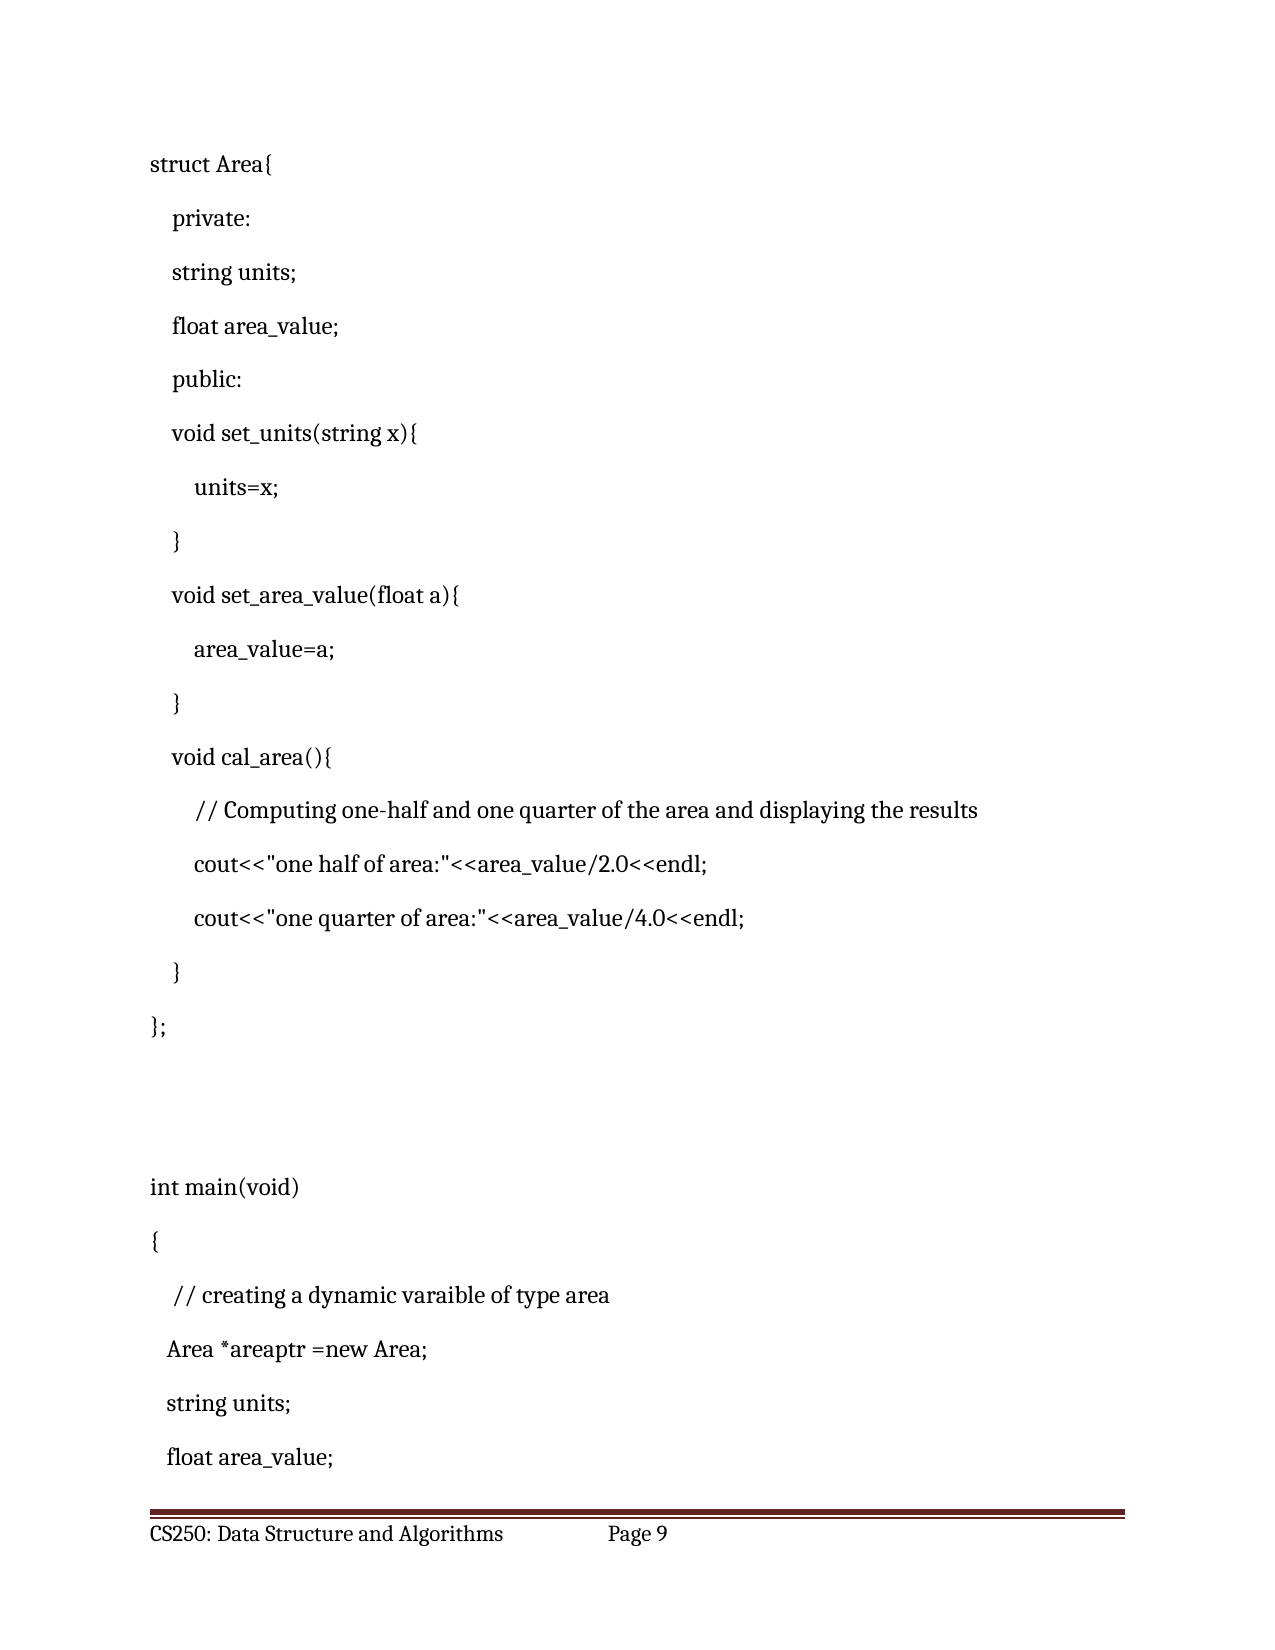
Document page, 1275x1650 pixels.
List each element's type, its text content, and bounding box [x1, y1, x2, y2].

text } [150, 527, 1125, 556]
text float area_value; [150, 1442, 1125, 1471]
text string units; [150, 258, 1125, 286]
text int main(void) [150, 1173, 1125, 1202]
text float area_value; [150, 312, 1125, 340]
text // Computing one-half and one quarter of the area and displaying the results [150, 796, 1125, 825]
text public: [150, 365, 1125, 394]
text { [150, 1227, 1125, 1256]
text } [150, 688, 1125, 717]
text Area *areaptr =new Area; [150, 1335, 1125, 1363]
text void cal_area(){ [150, 742, 1125, 771]
text }; [150, 1012, 1125, 1040]
text struct Area{ [150, 150, 1125, 179]
text private: [150, 204, 1125, 233]
text area_value=a; [150, 635, 1125, 663]
text } [150, 958, 1125, 987]
text cout<<"one quarter of area:"<<area_value/4.0<<endl; [150, 904, 1125, 933]
text units=x; [150, 473, 1125, 502]
text void set_units(string x){ [150, 419, 1125, 448]
text void set_area_value(float a){ [150, 581, 1125, 609]
text string units; [150, 1389, 1125, 1417]
text cout<<"one half of area:"<<area_value/2.0<<endl; [150, 850, 1125, 879]
text // creating a dynamic varaible of type area [150, 1281, 1125, 1310]
